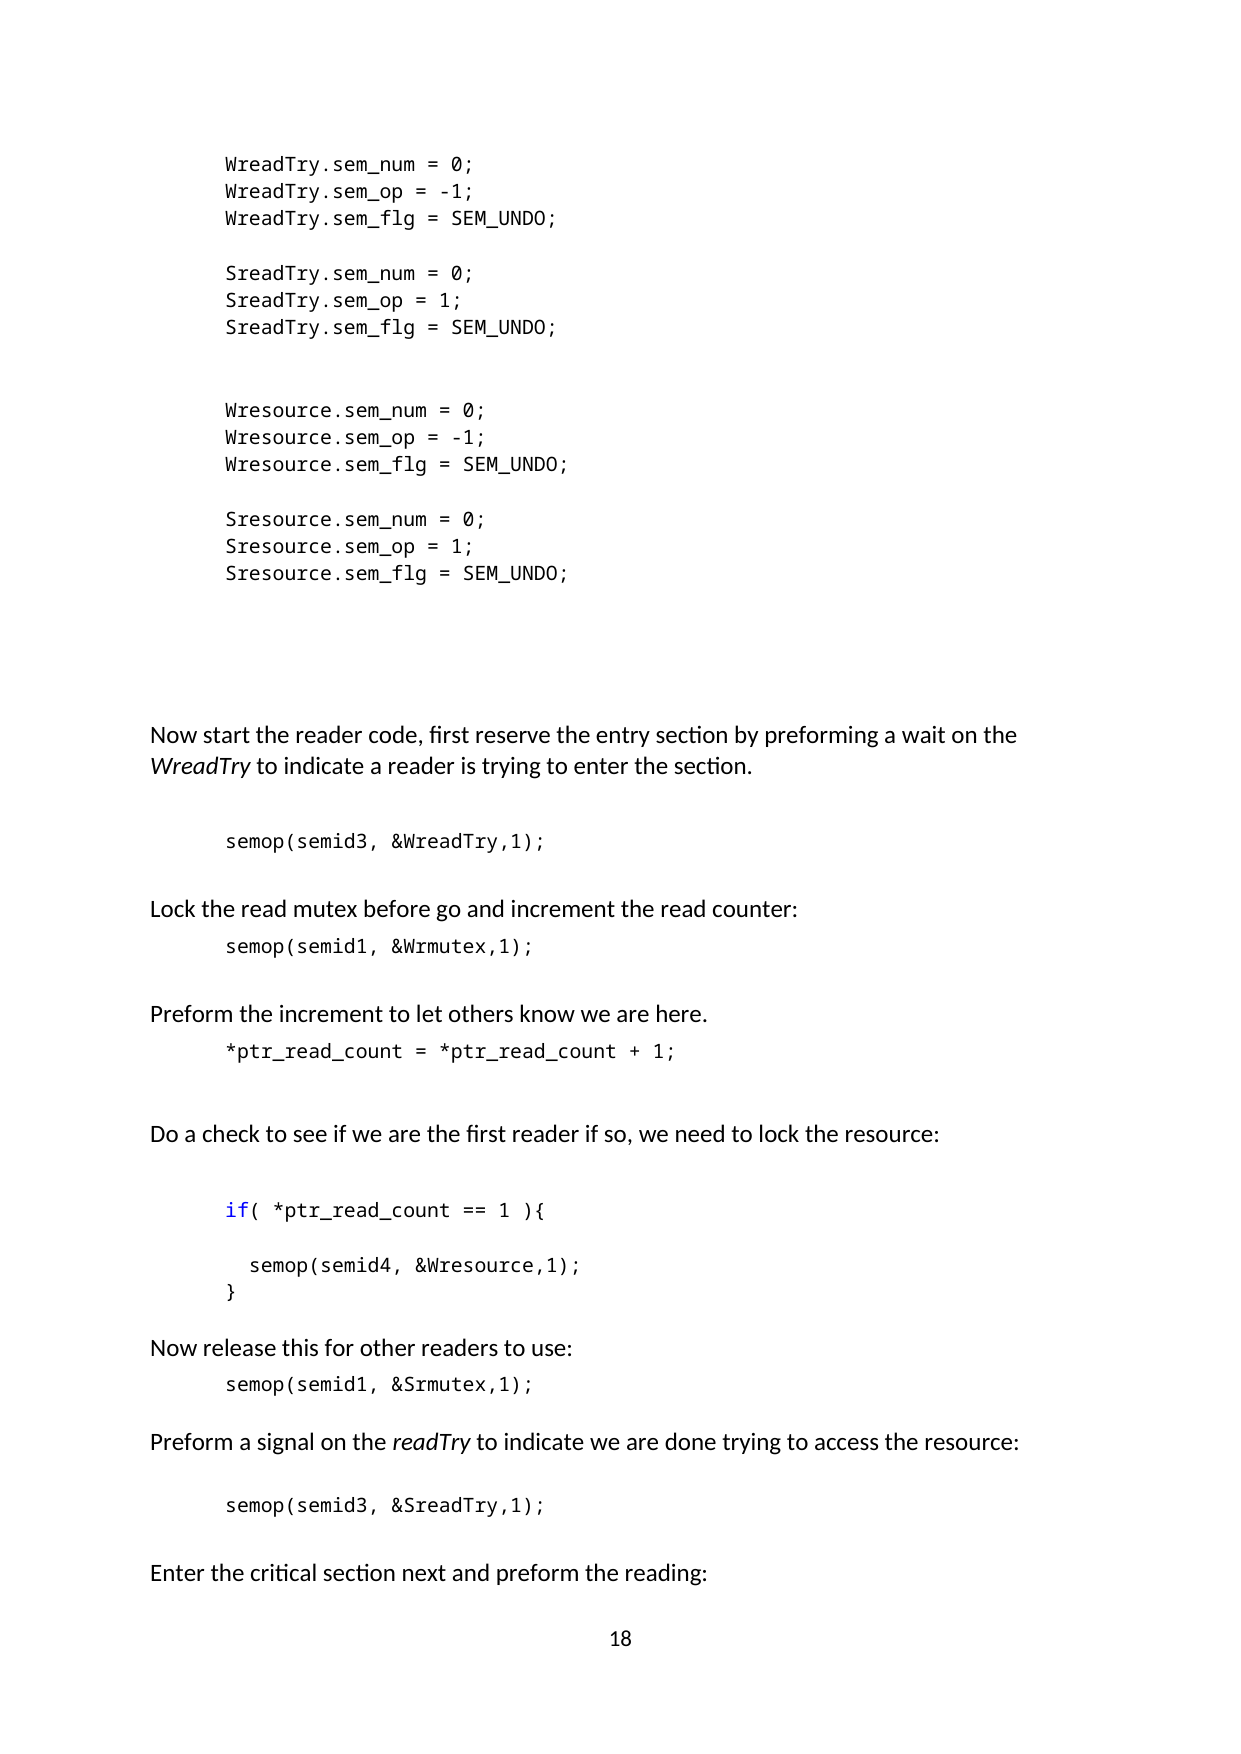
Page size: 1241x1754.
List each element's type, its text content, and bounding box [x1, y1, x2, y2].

text Wresource.sem_flg = SEM_UNDO; [150, 450, 1090, 477]
text Wresource.sem_op = -1; [150, 423, 1090, 450]
text semop(semid1, &Srmutex,1); [150, 1371, 1090, 1398]
text SreadTry.sem_num = 0; [150, 259, 1090, 286]
text Preform a signal on the readTry to indicate we are done trying to access the resource: [150, 1426, 1090, 1456]
text Preform the increment to let others know we are here. [150, 998, 1090, 1029]
text if( *ptr_read_count == 1 ){ [150, 1196, 1090, 1223]
text Do a check to see if we are the first reader if so, we need to lock the resource: [150, 1118, 1090, 1149]
text *ptr_read_count = *ptr_read_count + 1; [150, 1037, 1090, 1064]
text semop(semid1, &Wrmutex,1); [150, 932, 1090, 959]
text WreadTry.sem_op = -1; [150, 177, 1090, 204]
text Sresource.sem_op = 1; [150, 532, 1090, 559]
text SreadTry.sem_op = 1; [150, 286, 1090, 313]
text Enter the critical section next and preform the reading: [150, 1557, 1090, 1588]
text Lock the read mutex before go and increment the read counter: [150, 894, 1090, 924]
text WreadTry.sem_num = 0; [150, 150, 1090, 177]
text WreadTry.sem_flg = SEM_UNDO; [150, 204, 1090, 231]
text Sresource.sem_num = 0; [150, 505, 1090, 532]
text SreadTry.sem_flg = SEM_UNDO; [150, 313, 1090, 340]
text Wresource.sem_num = 0; [150, 396, 1090, 423]
text semop(semid3, &WreadTry,1); [150, 828, 1090, 855]
text } [150, 1278, 1090, 1305]
text Sresource.sem_flg = SEM_UNDO; [150, 559, 1090, 586]
text Now release this for other readers to use: [150, 1332, 1090, 1362]
text semop(semid3, &SreadTry,1); [150, 1491, 1090, 1518]
text Now start the reader code, first reserve the entry section by preforming a wait on the WreadTry to indicate a reader is trying to enter the section. [150, 719, 1090, 781]
text semop(semid4, &Wresource,1); [150, 1251, 1090, 1278]
